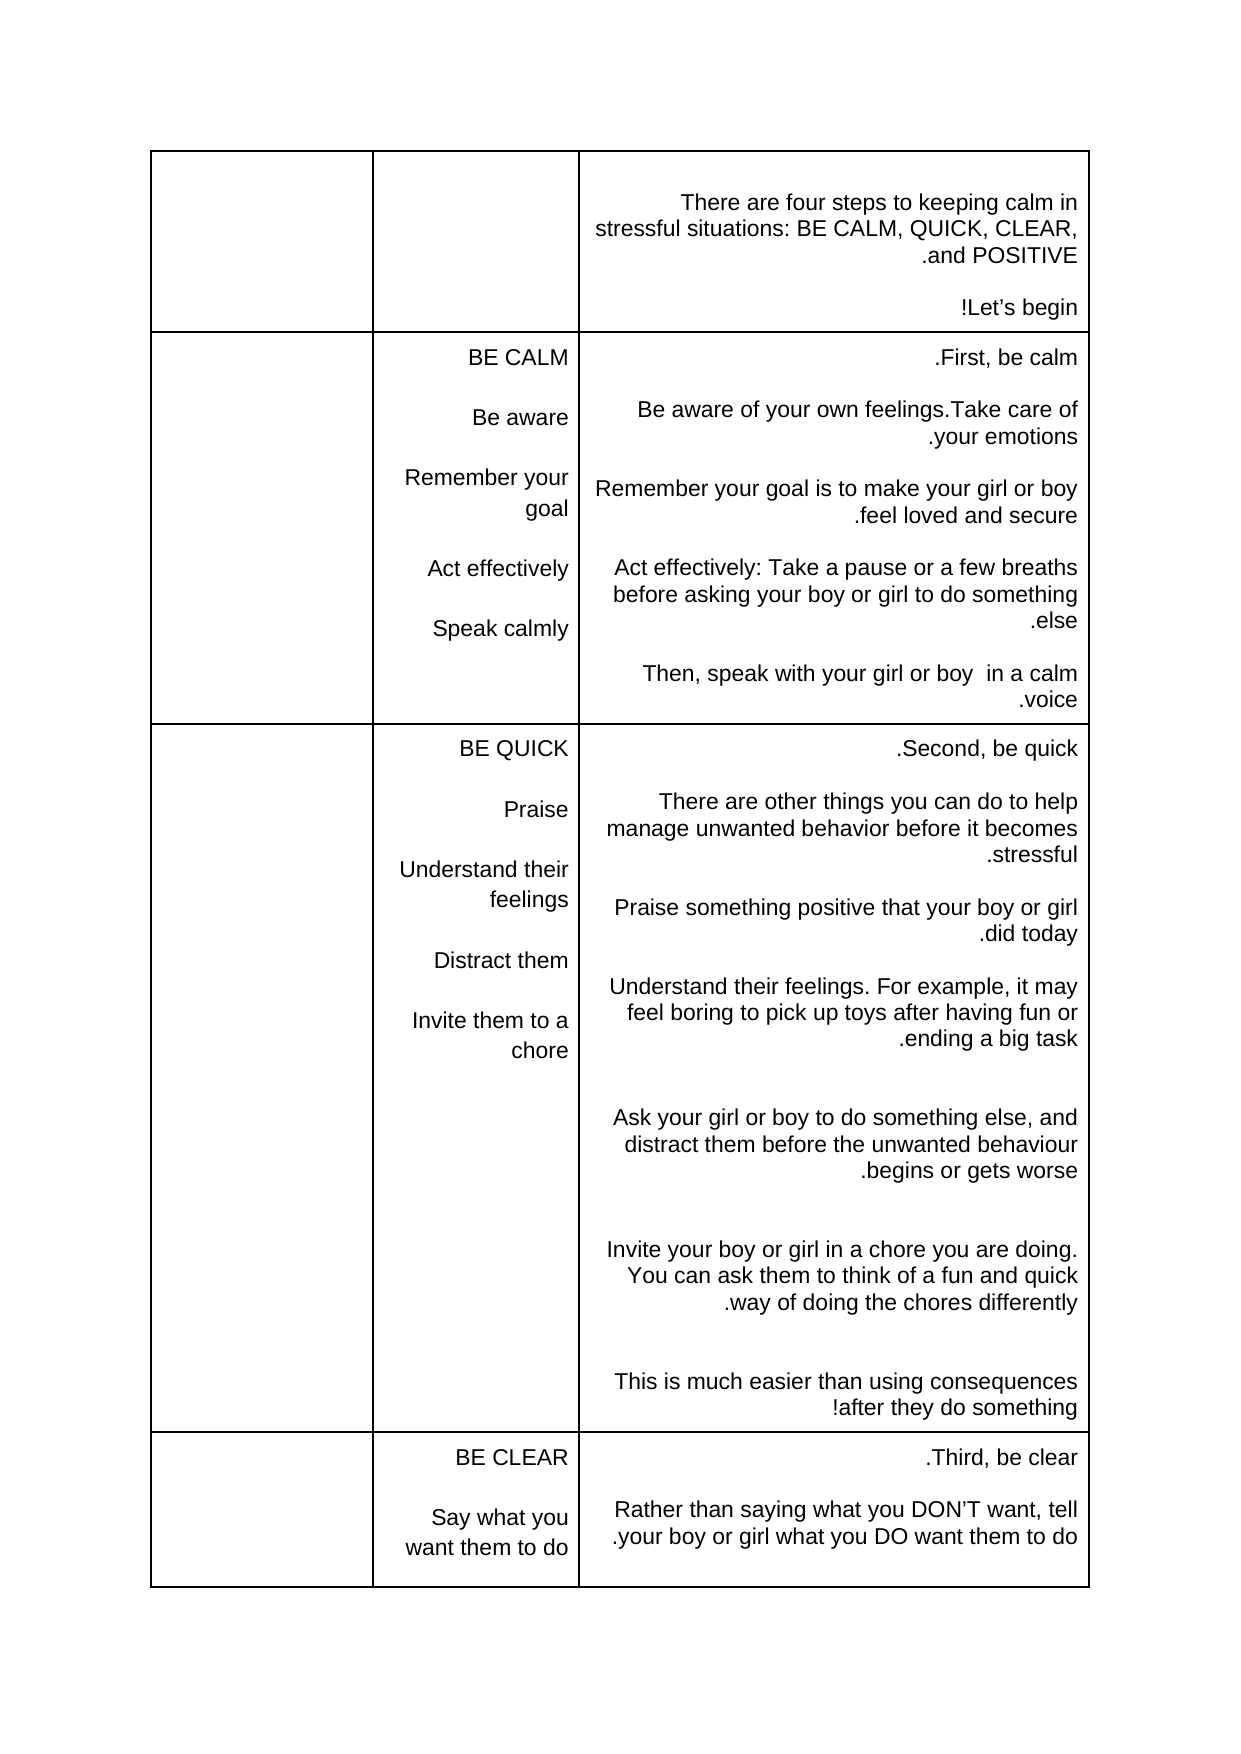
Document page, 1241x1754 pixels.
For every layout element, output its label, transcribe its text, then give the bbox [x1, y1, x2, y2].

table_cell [580, 1433, 1088, 1586]
table_cell [152, 725, 372, 1431]
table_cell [374, 1433, 578, 1586]
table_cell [374, 152, 578, 331]
table_cell Second, be quick. There are other things you can do to help manage unwanted behavior before it becomes stressful. Praise something positive that your boy or girl did today. Understand their feelings. For example, it may feel boring to pick up toys after having fun or ending a big task. Ask your girl or boy to do something else, and distract them before the unwanted behaviour begins or gets worse. Invite your boy or girl in a chore you are doing. You can ask them to think of a fun and quick way of doing the chores differently. This is much easier than using consequences after they do something! [580, 725, 1088, 1431]
table_cell [152, 333, 372, 723]
table_cell BE CALM Be aware Remember your goal Act effectively Speak calmly [374, 333, 578, 723]
table_cell [152, 1433, 372, 1586]
table_cell First, be calm. Be aware of your own feelings.Take care of your emotions. Remember your goal is to make your girl or boy feel loved and secure. Act effectively: Take a pause or a few breaths before asking your boy or girl to do something else. Then, speak with your girl or boy in a calm voice. [580, 333, 1088, 723]
table_cell BE QUICK Praise Understand their feelings Distract them Invite them to a chore [374, 725, 578, 1431]
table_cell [580, 152, 1088, 331]
table_cell [152, 152, 372, 331]
